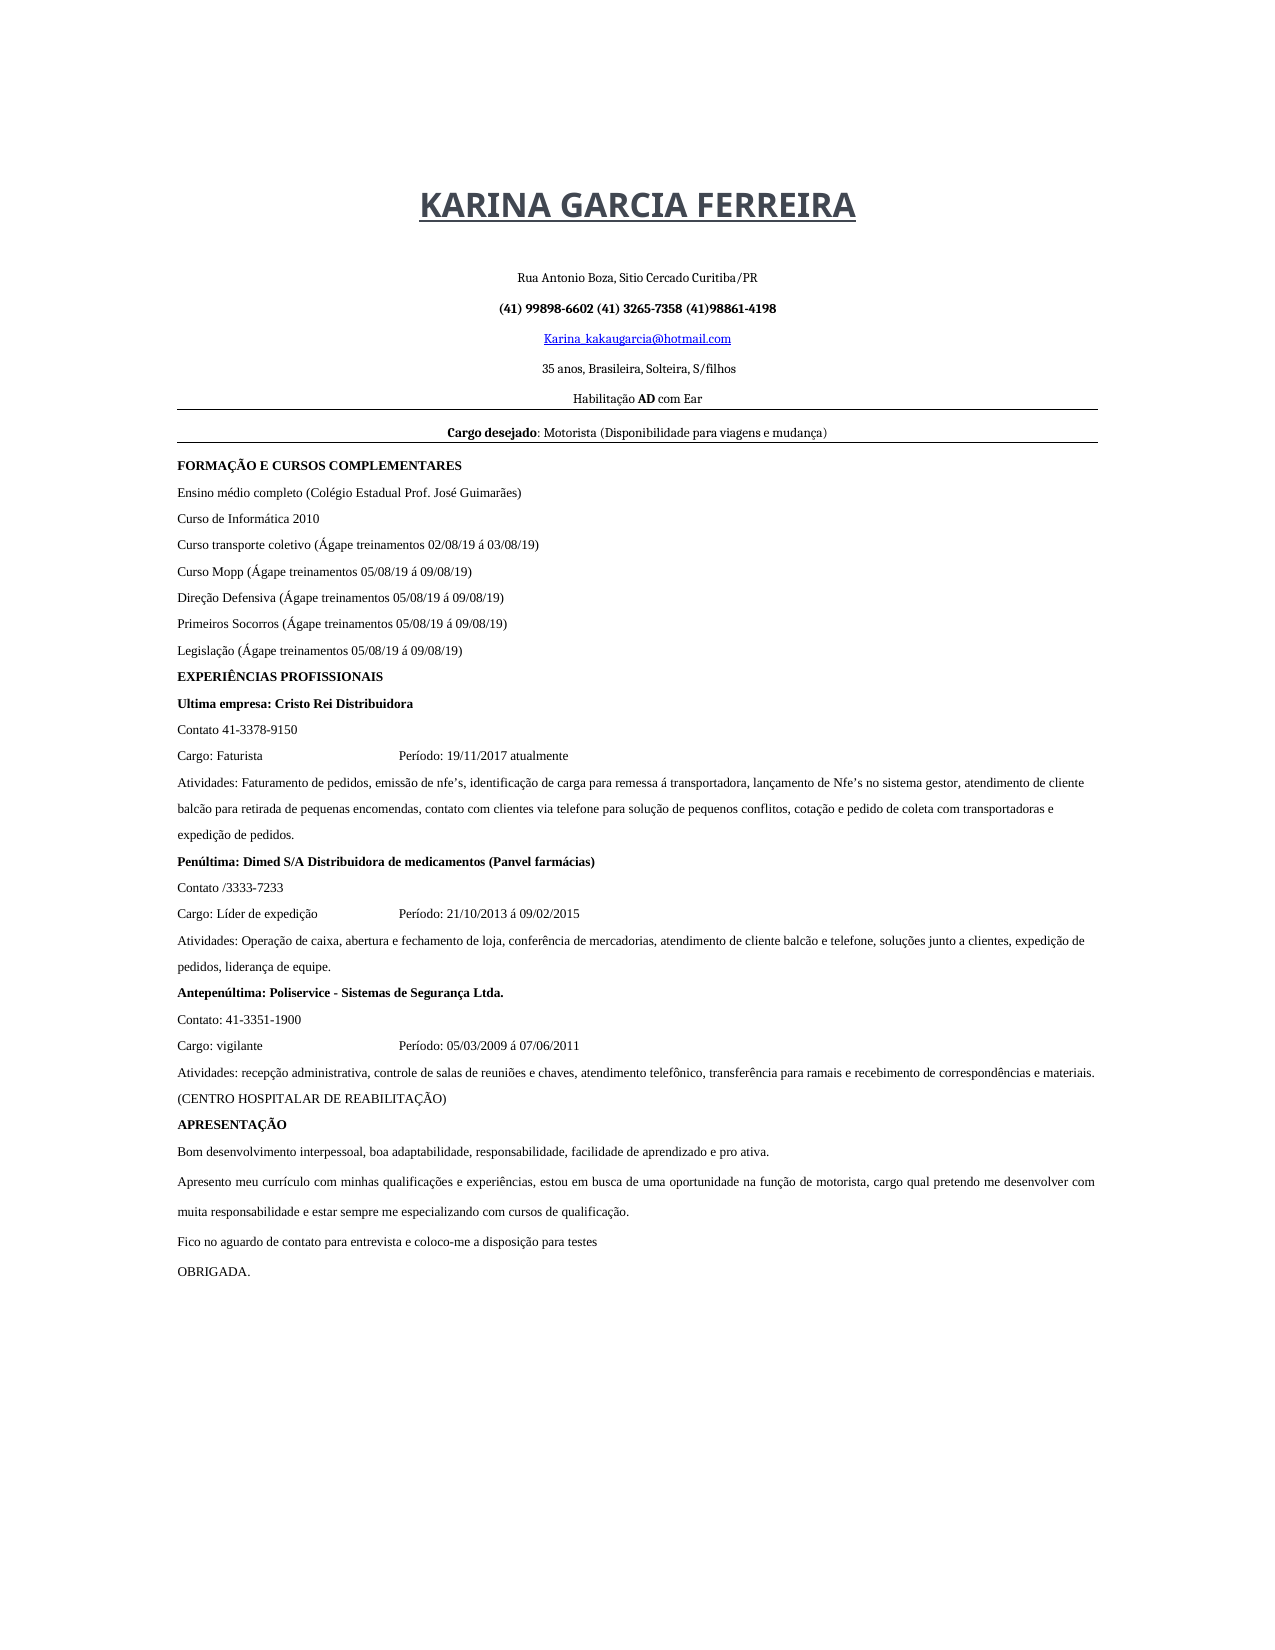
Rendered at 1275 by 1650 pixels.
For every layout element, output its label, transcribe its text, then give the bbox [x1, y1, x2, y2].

text Cargo: Faturista Período: 19/11/2017 atualmente [177, 737, 1098, 764]
text Atividades: recepção administrativa, controle de salas de reuniões e chaves, atendimento telefônico, transferência para ramais e recebimento de correspondências e materiais. (CENTRO HOSPITALAR DE REABILITAÇÃO) [177, 1053, 1098, 1106]
text Contato /3333-7233 [177, 869, 1098, 895]
text Atividades: Operação de caixa, abertura e fechamento de loja, conferência de mercadorias, atendimento de cliente balcão e telefone, soluções junto a clientes, expedição de pedidos, liderança de equipe. [177, 922, 1098, 974]
text Contato: 41-3351-1900 [177, 1001, 1098, 1027]
text Cargo desejado: Motorista (Disponibilidade para viagens e mudança) [177, 414, 1098, 442]
text Rua Antonio Boza, Sitio Cercado Curitiba/PR [177, 260, 1098, 286]
text OBRIGADA. [177, 1253, 1098, 1280]
text Ultima empresa: Cristo Rei Distribuidora [177, 684, 1098, 711]
text FORMAÇÃO E CURSOS COMPLEMENTARES [177, 447, 1098, 474]
text Bom desenvolvimento interpessoal, boa adaptabilidade, responsabilidade, facilidade de aprendizado e pro ativa. [177, 1133, 1098, 1159]
text Curso de Informática 2010 [177, 500, 1098, 526]
text KARINA GARCIA FERREIRA [177, 148, 1098, 227]
text Antepenúltima: Poliservice - Sistemas de Segurança Ltda. [177, 974, 1098, 1001]
text Ensino médio completo (Colégio Estadual Prof. José Guimarães) [177, 474, 1098, 500]
text Penúltima: Dimed S/A Distribuidora de medicamentos (Panvel farmácias) [177, 843, 1098, 869]
text Habilitação AD com Ear [177, 381, 1098, 409]
text Primeiros Socorros (Ágape treinamentos 05/08/19 á 09/08/19) [177, 605, 1098, 632]
text Apresento meu currículo com minhas qualificações e experiências, estou em busca de uma oportunidade na função de motorista, cargo qual pretendo me desenvolver com muita responsabilidade e estar sempre me especializando com cursos de qualificação. [177, 1163, 1098, 1219]
text Legislação (Ágape treinamentos 05/08/19 á 09/08/19) [177, 632, 1098, 658]
text EXPERIÊNCIAS PROFISSIONAIS [177, 658, 1098, 684]
text Fico no aguardo de contato para entrevista e coloco-me a disposição para testes [177, 1223, 1098, 1249]
text Karina_kakaugarcia@hotmail.com [177, 320, 1098, 347]
text (41) 99898-6602 (41) 3265-7358 (41)98861-4198 [177, 290, 1098, 316]
text Cargo: Líder de expedição Período: 21/10/2013 á 09/02/2015 [177, 895, 1098, 922]
text Atividades: Faturamento de pedidos, emissão de nfe’s, identificação de carga para remessa á transportadora, lançamento de Nfe’s no sistema gestor, atendimento de cliente balcão para retirada de pequenas encomendas, contato com clientes via telefone para solução de pequenos conflitos, cotação e pedido de coleta com transportadoras e expedição de pedidos. [177, 764, 1098, 843]
text Curso Mopp (Ágape treinamentos 05/08/19 á 09/08/19) [177, 553, 1098, 579]
text Cargo: vigilante Período: 05/03/2009 á 07/06/2011 [177, 1027, 1098, 1053]
text Contato 41-3378-9150 [177, 711, 1098, 737]
text APRESENTAÇÃO [177, 1106, 1098, 1133]
text Direção Defensiva (Ágape treinamentos 05/08/19 á 09/08/19) [177, 579, 1098, 605]
text 35 anos, Brasileira, Solteira, S/filhos [177, 350, 1098, 377]
text Curso transporte coletivo (Ágape treinamentos 02/08/19 á 03/08/19) [177, 526, 1098, 553]
